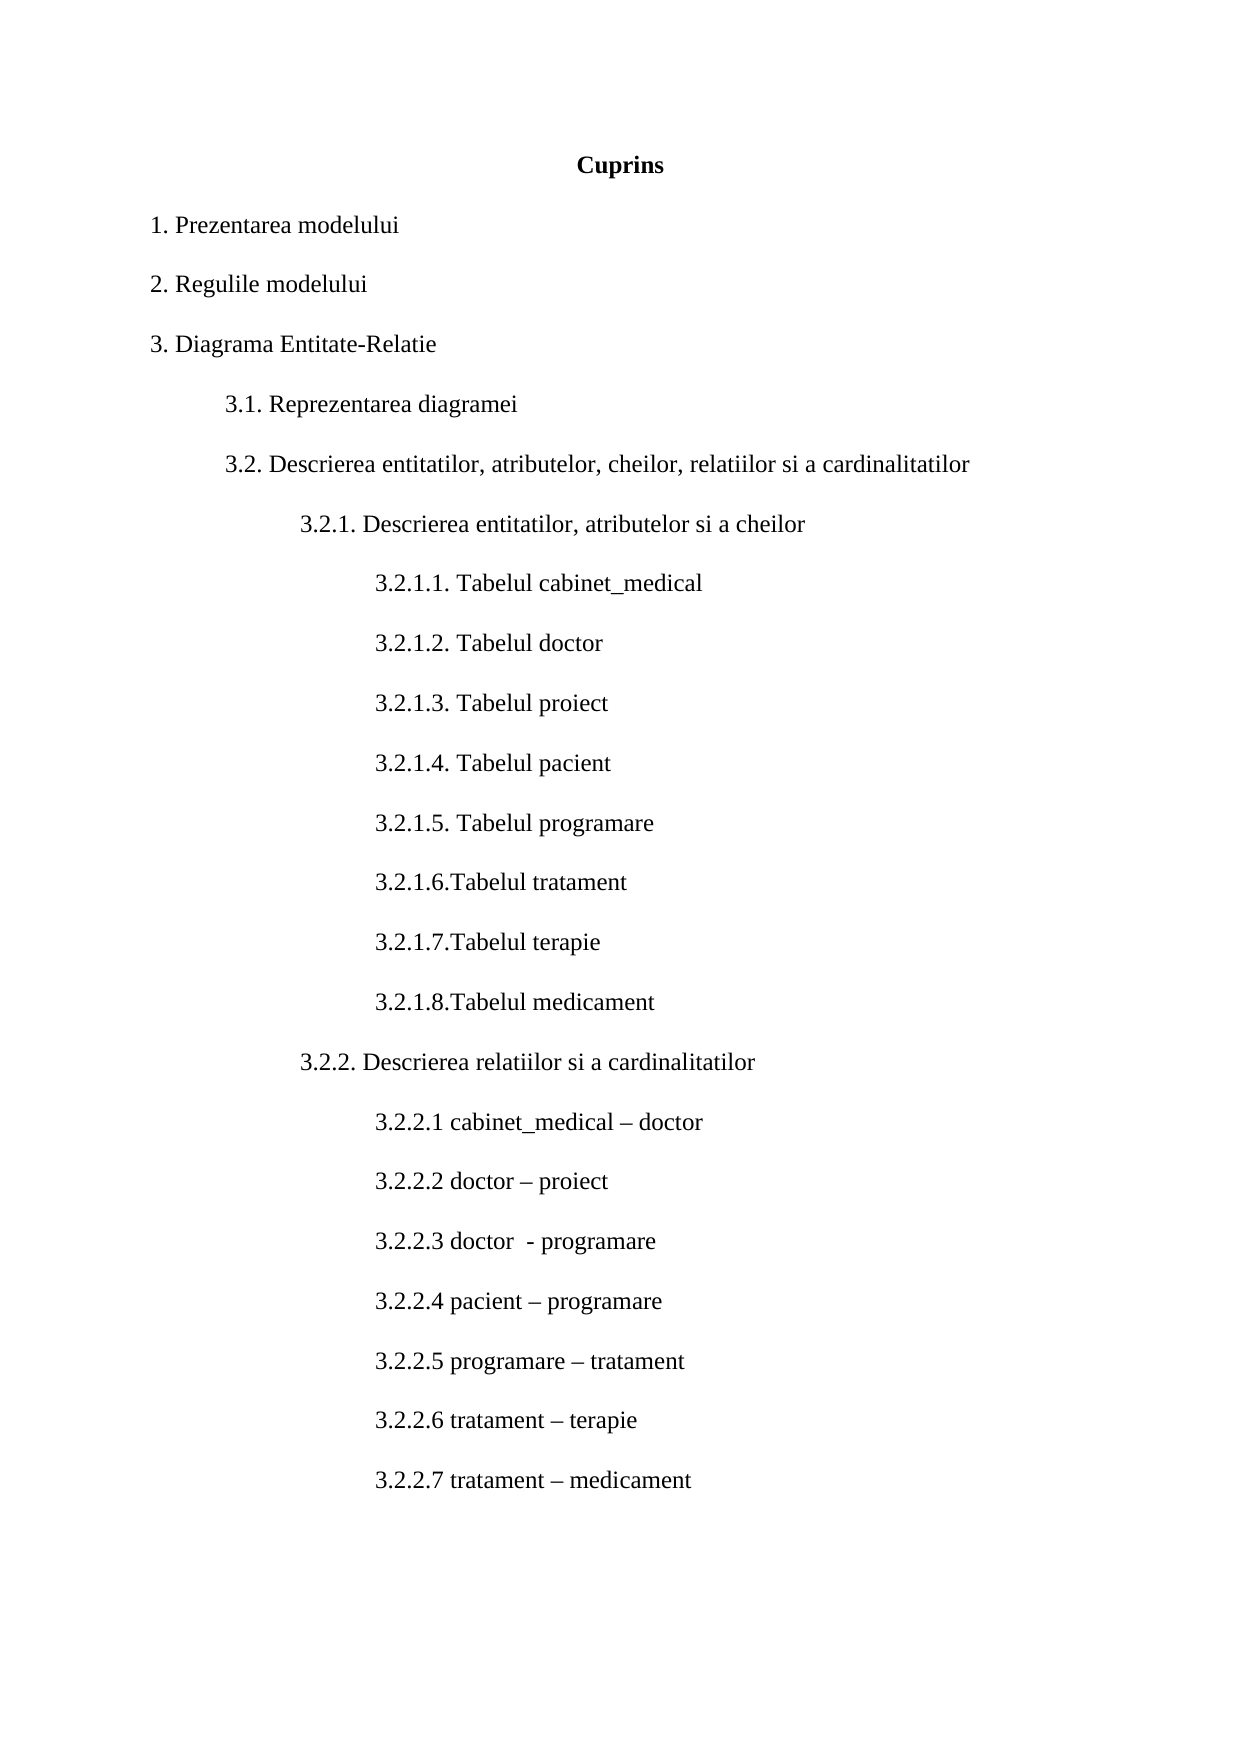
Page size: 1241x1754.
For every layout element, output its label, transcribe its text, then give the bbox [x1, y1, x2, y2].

text 3.2.2.5 programare – tratament [150, 1346, 1090, 1374]
text 3.2.2. Descrierea relatiilor si a cardinalitatilor [150, 1047, 1090, 1076]
text 3.2.1.3. Tabelul proiect [150, 688, 1090, 717]
text 3.2.2.4 pacient – programare [150, 1286, 1090, 1315]
text 2. Regulile modelului [150, 269, 1090, 298]
text 3.2.1.6.Tabelul tratament [150, 867, 1090, 896]
text 3.2.2.7 tratament – medicament [150, 1465, 1090, 1494]
text 3.1. Reprezentarea diagramei [150, 389, 1090, 418]
text 3.2.1.5. Tabelul programare [150, 808, 1090, 836]
text 3.2.2.2 doctor – proiect [150, 1166, 1090, 1195]
text 1. Prezentarea modelului [150, 210, 1090, 238]
text Cuprins [150, 150, 1090, 179]
text 3.2.1.2. Tabelul doctor [150, 628, 1090, 657]
text 3.2.2.1 cabinet_medical – doctor [150, 1107, 1090, 1135]
text 3.2. Descrierea entitatilor, atributelor, cheilor, relatiilor si a cardinalitatilor [150, 449, 1090, 478]
text 3.2.1.7.Tabelul terapie [150, 927, 1090, 956]
text 3.2.1.1. Tabelul cabinet_medical [150, 568, 1090, 597]
text 3.2.1.8.Tabelul medicament [150, 987, 1090, 1016]
text 3.2.1. Descrierea entitatilor, atributelor si a cheilor [150, 509, 1090, 537]
text 3.2.1.4. Tabelul pacient [150, 748, 1090, 777]
text 3.2.2.3 doctor - programare [150, 1226, 1090, 1255]
text 3. Diagrama Entitate-Relatie [150, 329, 1090, 358]
text 3.2.2.6 tratament – terapie [150, 1406, 1090, 1434]
